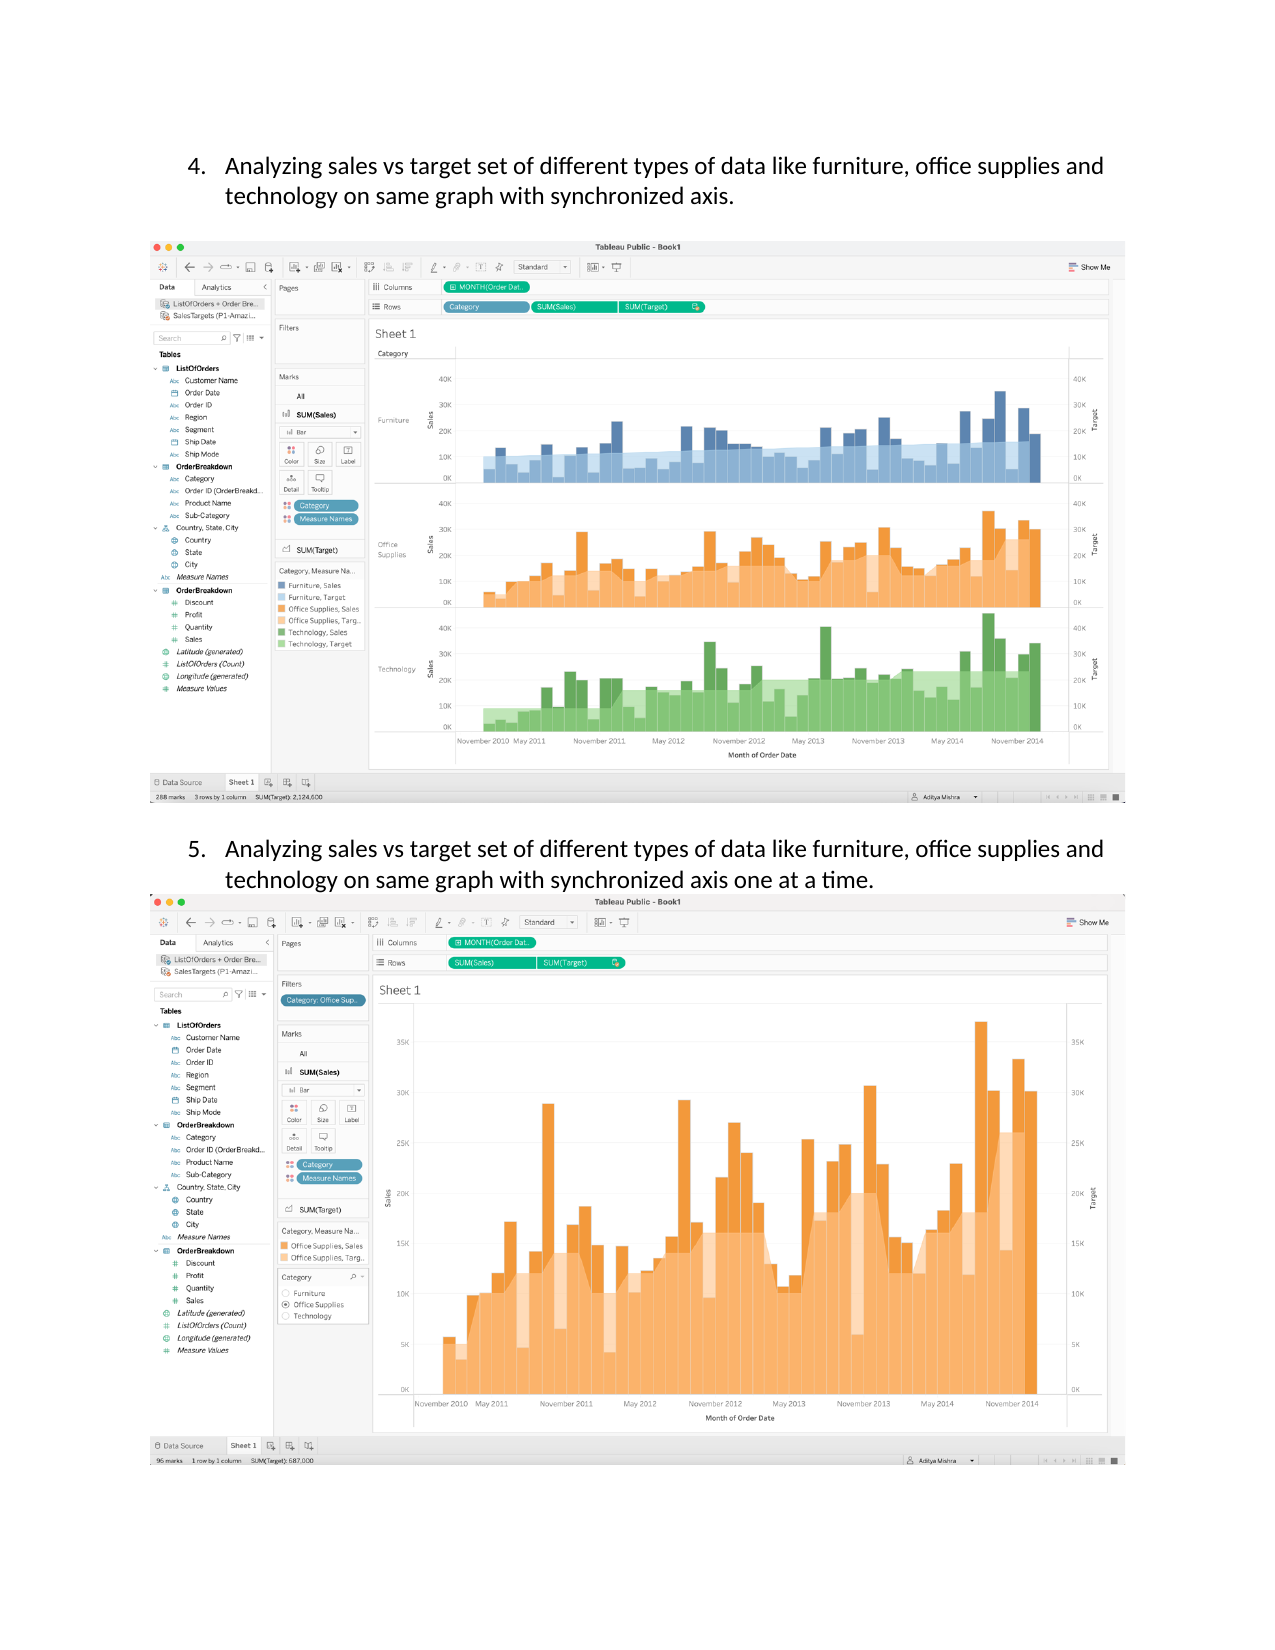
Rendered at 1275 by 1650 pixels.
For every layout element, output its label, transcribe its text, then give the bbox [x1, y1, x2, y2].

list Analyzing sales vs target set of different types of data like furniture, office supplies and technology on same graph with synchronized axis one at a time. [187, 833, 1125, 894]
picture [150, 894, 1125, 1465]
picture [150, 241, 1125, 803]
list Analyzing sales vs target set of different types of data like furniture, office supplies and technology on same graph with synchronized axis. [187, 150, 1125, 211]
